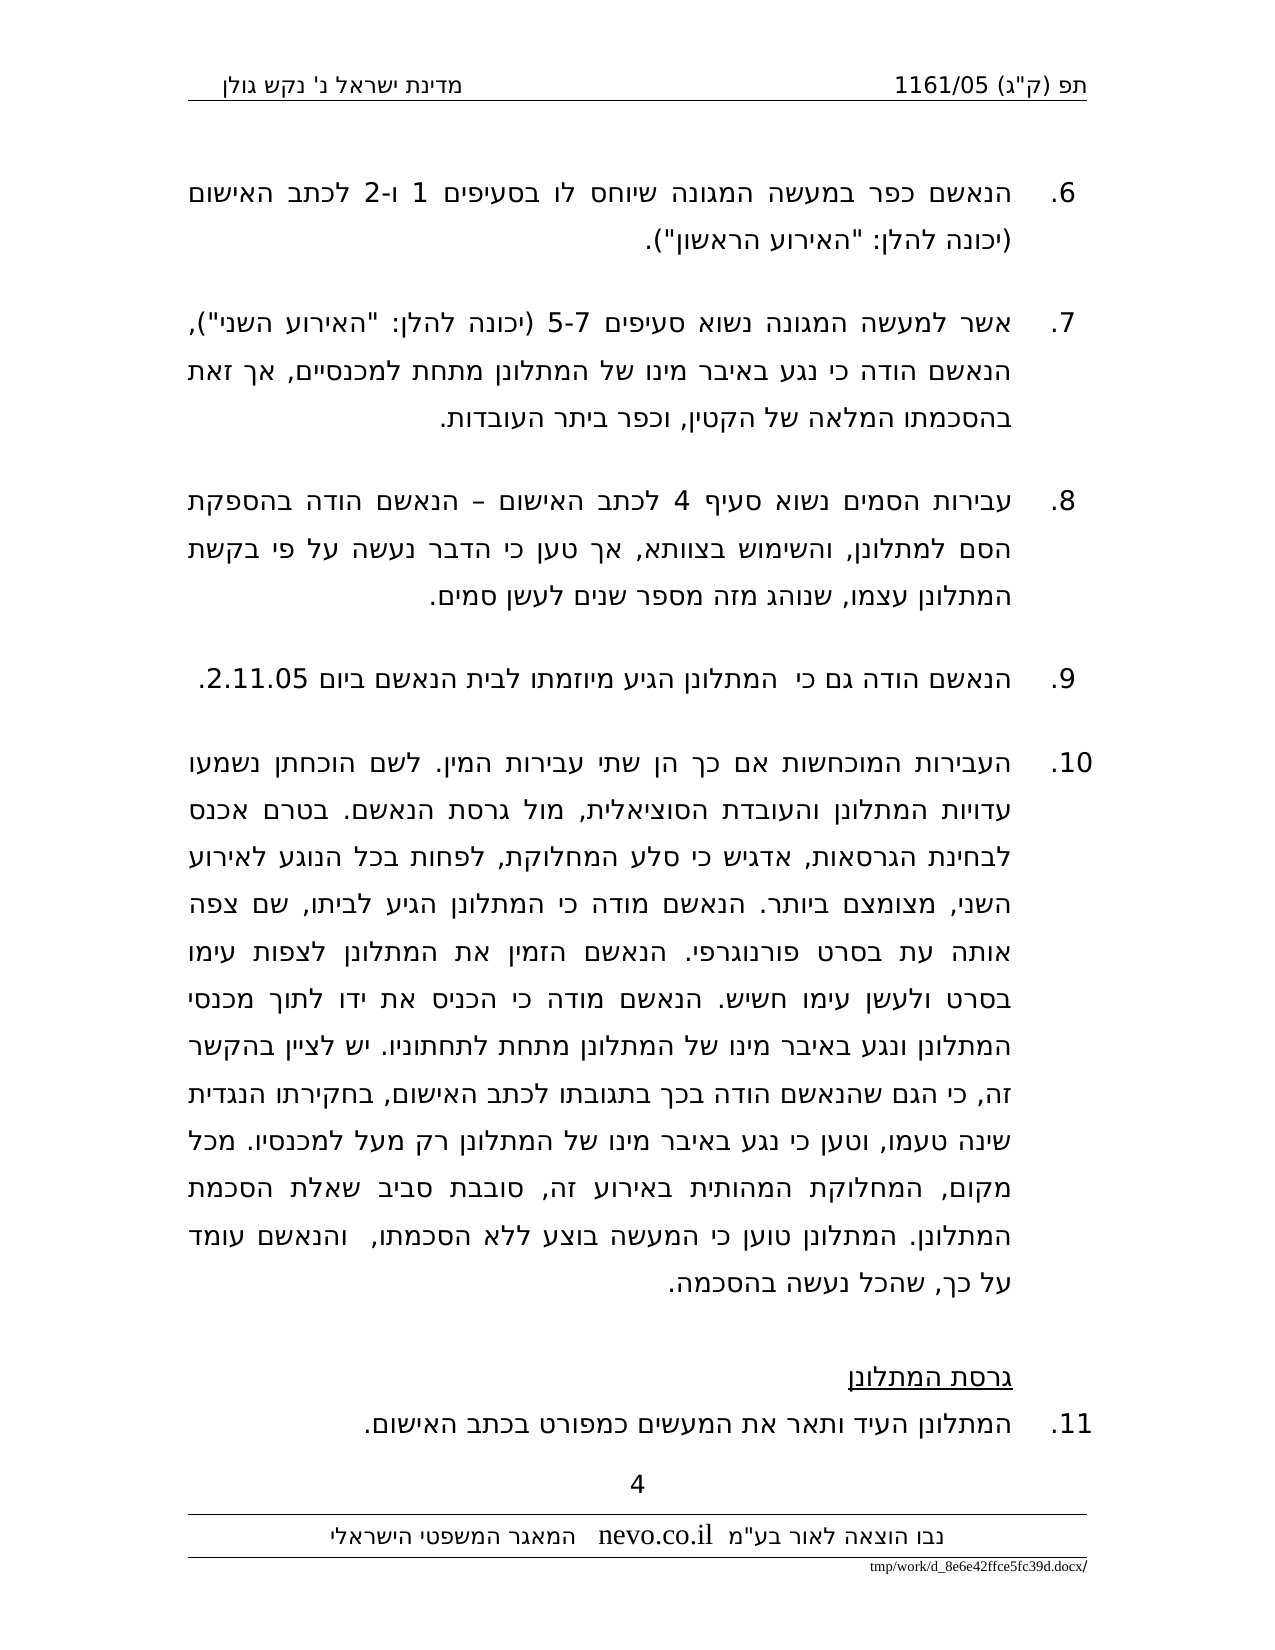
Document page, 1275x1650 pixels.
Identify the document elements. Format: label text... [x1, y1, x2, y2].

list המתלונן העיד ותאר את המעשים כמפורט בכתב האישום. [187, 1408, 1050, 1440]
subtitle גרסת המתלונן [187, 1361, 1012, 1393]
list הנאשם כפר במעשה המגונה שיוחס לו בסעיפים 1 ו-2 לכתב האישום (יכונה להלן: "האירוע הראשון"). [187, 177, 1050, 256]
list עבירות הסמים נשוא סעיף 4 לכתב האישום – הנאשם הודה בהספקת הסם למתלונן, והשימוש בצוותא, אך טען כי הדבר נעשה על פי בקשת המתלונן עצמו, שנוהג מזה מספר שנים לעשן סמים. [187, 486, 1050, 612]
list הנאשם הודה גם כי המתלונן הגיע מיוזמתו לבית הנאשם ביום 2.11.05. [187, 664, 1050, 695]
list העבירות המוכחשות אם כך הן שתי עבירות המין. לשם הוכחתן נשמעו עדויות המתלונן והעובדת הסוציאלית, מול גרסת הנאשם. בטרם אכנס לבחינת הגרסאות, אדגיש כי סלע המחלוקת, לפחות בכל הנוגע לאירוע השני, מצומצם ביותר. הנאשם מודה כי המתלונן הגיע לביתו, שם צפה אותה עת בסרט פורנוגרפי. הנאשם הזמין את המתלונן לצפות עימו בסרט ולעשן עימו חשיש. הנאשם מודה כי הכניס את ידו לתוך מכנסי המתלונן ונגע באיבר מינו של המתלונן מתחת לתחתוניו. יש לציין בהקשר זה, כי הגם שהנאשם הודה בכך בתגובתו לכתב האישום, בחקירתו הנגדית שינה טעמו, וטען כי נגע באיבר מינו של המתלונן רק מעל למכנסיו. מכל מקום, המחלוקת המהותית באירוע זה, סובבת סביב שאלת הסכמת המתלונן. המתלונן טוען כי המעשה בוצע ללא הסכמתו, והנאשם עומד על כך, שהכל נעשה בהסכמה. [187, 747, 1050, 1299]
list אשר למעשה המגונה נשוא סעיפים 5-7 (יכונה להלן: "האירוע השני"), הנאשם הודה כי נגע באיבר מינו של המתלונן מתחת למכנסיים, אך זאת בהסכמתו המלאה של הקטין, וכפר ביתר העובדות. [187, 308, 1050, 434]
